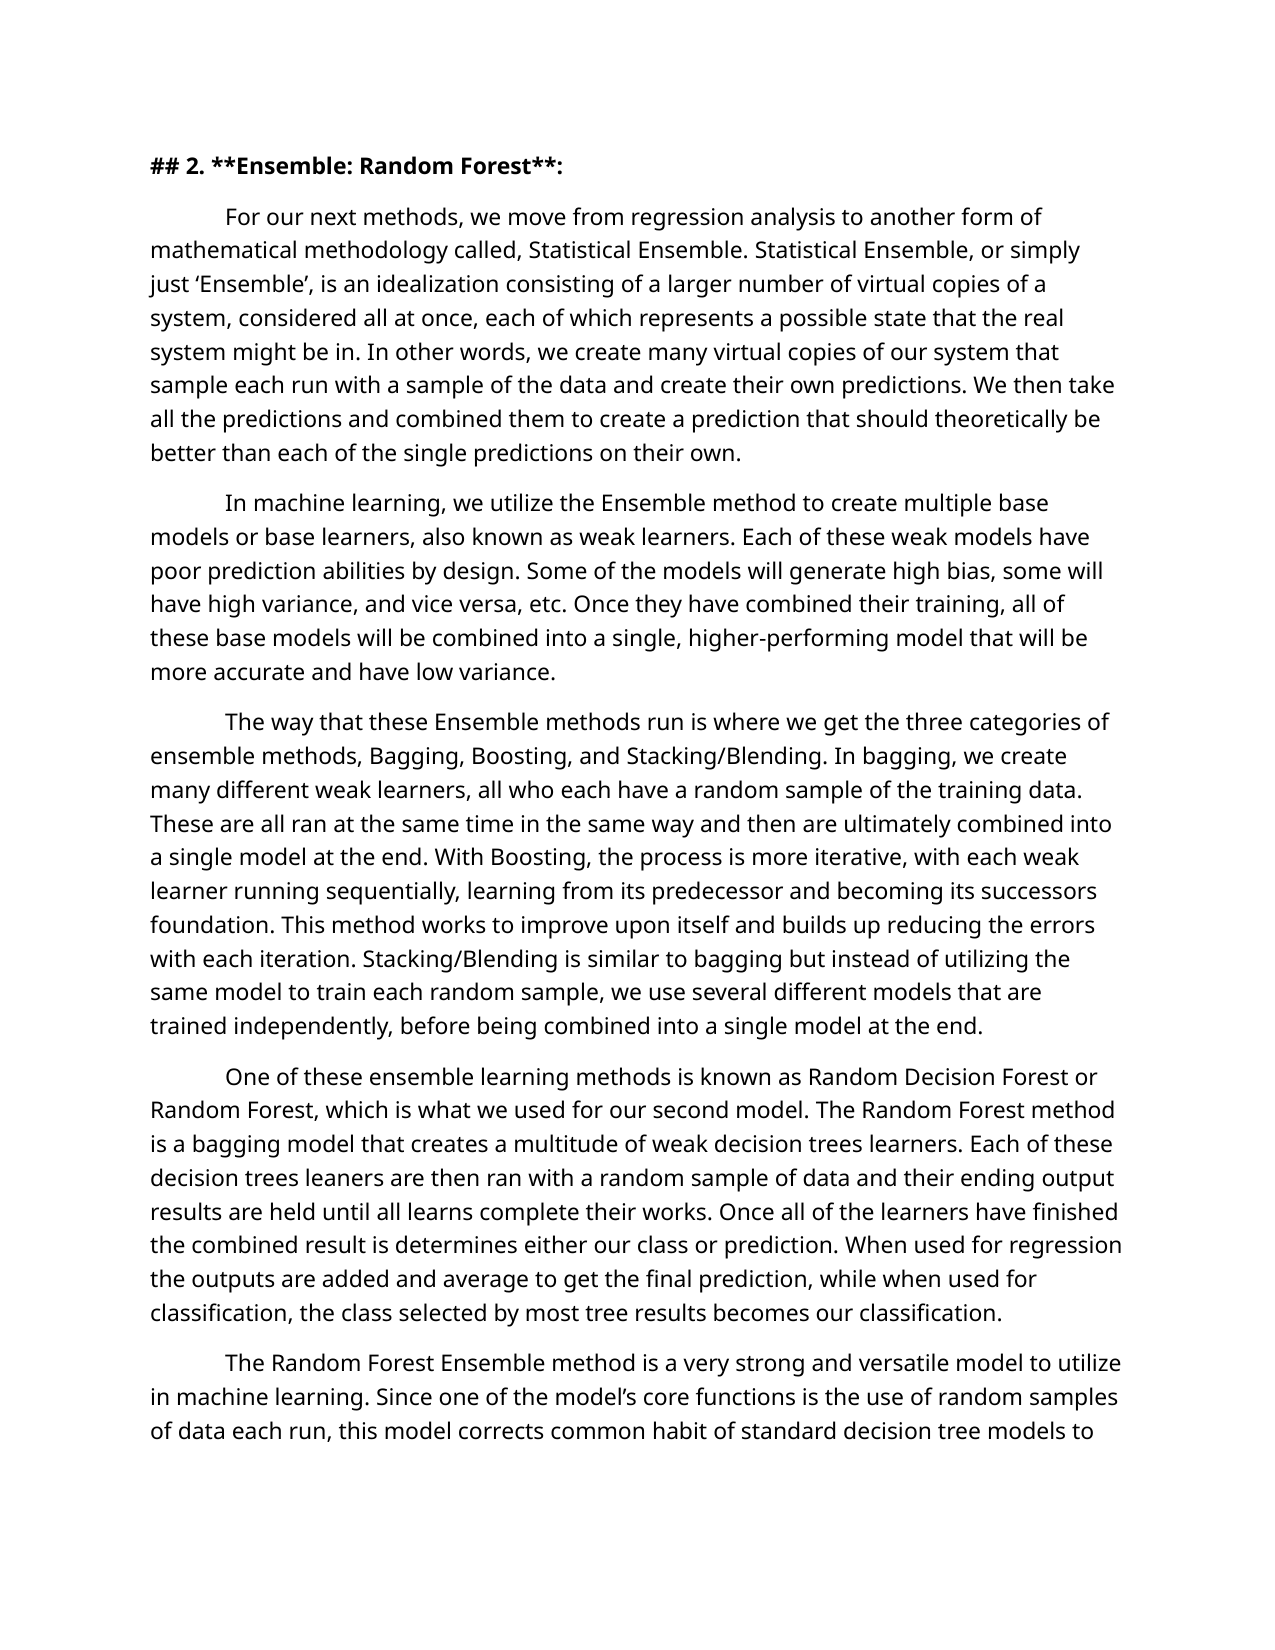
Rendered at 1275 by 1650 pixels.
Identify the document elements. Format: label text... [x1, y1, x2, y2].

text One of these ensemble learning methods is known as Random Decision Forest or Random Forest, which is what we used for our second model. The Random Forest method is a bagging model that creates a multitude of weak decision trees learners. Each of these decision trees leaners are then ran with a random sample of data and their ending output results are held until all learns complete their works. Once all of the learners have finished the combined result is determines either our class or prediction. When used for regression the outputs are added and average to get the final prediction, while when used for classification, the class selected by most tree results becomes our classification. [150, 1060, 1125, 1328]
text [150, 1347, 1125, 1446]
text ## 2. **Ensemble: Random Forest**: [150, 150, 1125, 181]
text For our next methods, we move from regression analysis to another form of mathematical methodology called, Statistical Ensemble. Statistical Ensemble, or simply just ‘Ensemble’, is an idealization consisting of a larger number of virtual copies of a system, considered all at once, each of which represents a possible state that the real system might be in. In other words, we create many virtual copies of our system that sample each run with a sample of the data and create their own predictions. We then take all the predictions and combined them to create a prediction that should theoretically be better than each of the single predictions on their own. [150, 200, 1125, 468]
text In machine learning, we utilize the Ensemble method to create multiple base models or base learners, also known as weak learners. Each of these weak models have poor prediction abilities by design. Some of the models will generate high bias, some will have high variance, and vice versa, etc. Once they have combined their training, all of these base models will be combined into a single, higher-performing model that will be more accurate and have low variance. [150, 487, 1125, 687]
text The way that these Ensemble methods run is where we get the three categories of ensemble methods, Bagging, Boosting, and Stacking/Blending. In bagging, we create many different weak learners, all who each have a random sample of the training data. These are all ran at the same time in the same way and then are ultimately combined into a single model at the end. With Boosting, the process is more iterative, with each weak learner running sequentially, learning from its predecessor and becoming its successors foundation. This method works to improve upon itself and builds up reducing the errors with each iteration. Stacking/Blending is similar to bagging but instead of utilizing the same model to train each random sample, we use several different models that are trained independently, before being combined into a single model at the end. [150, 706, 1125, 1041]
